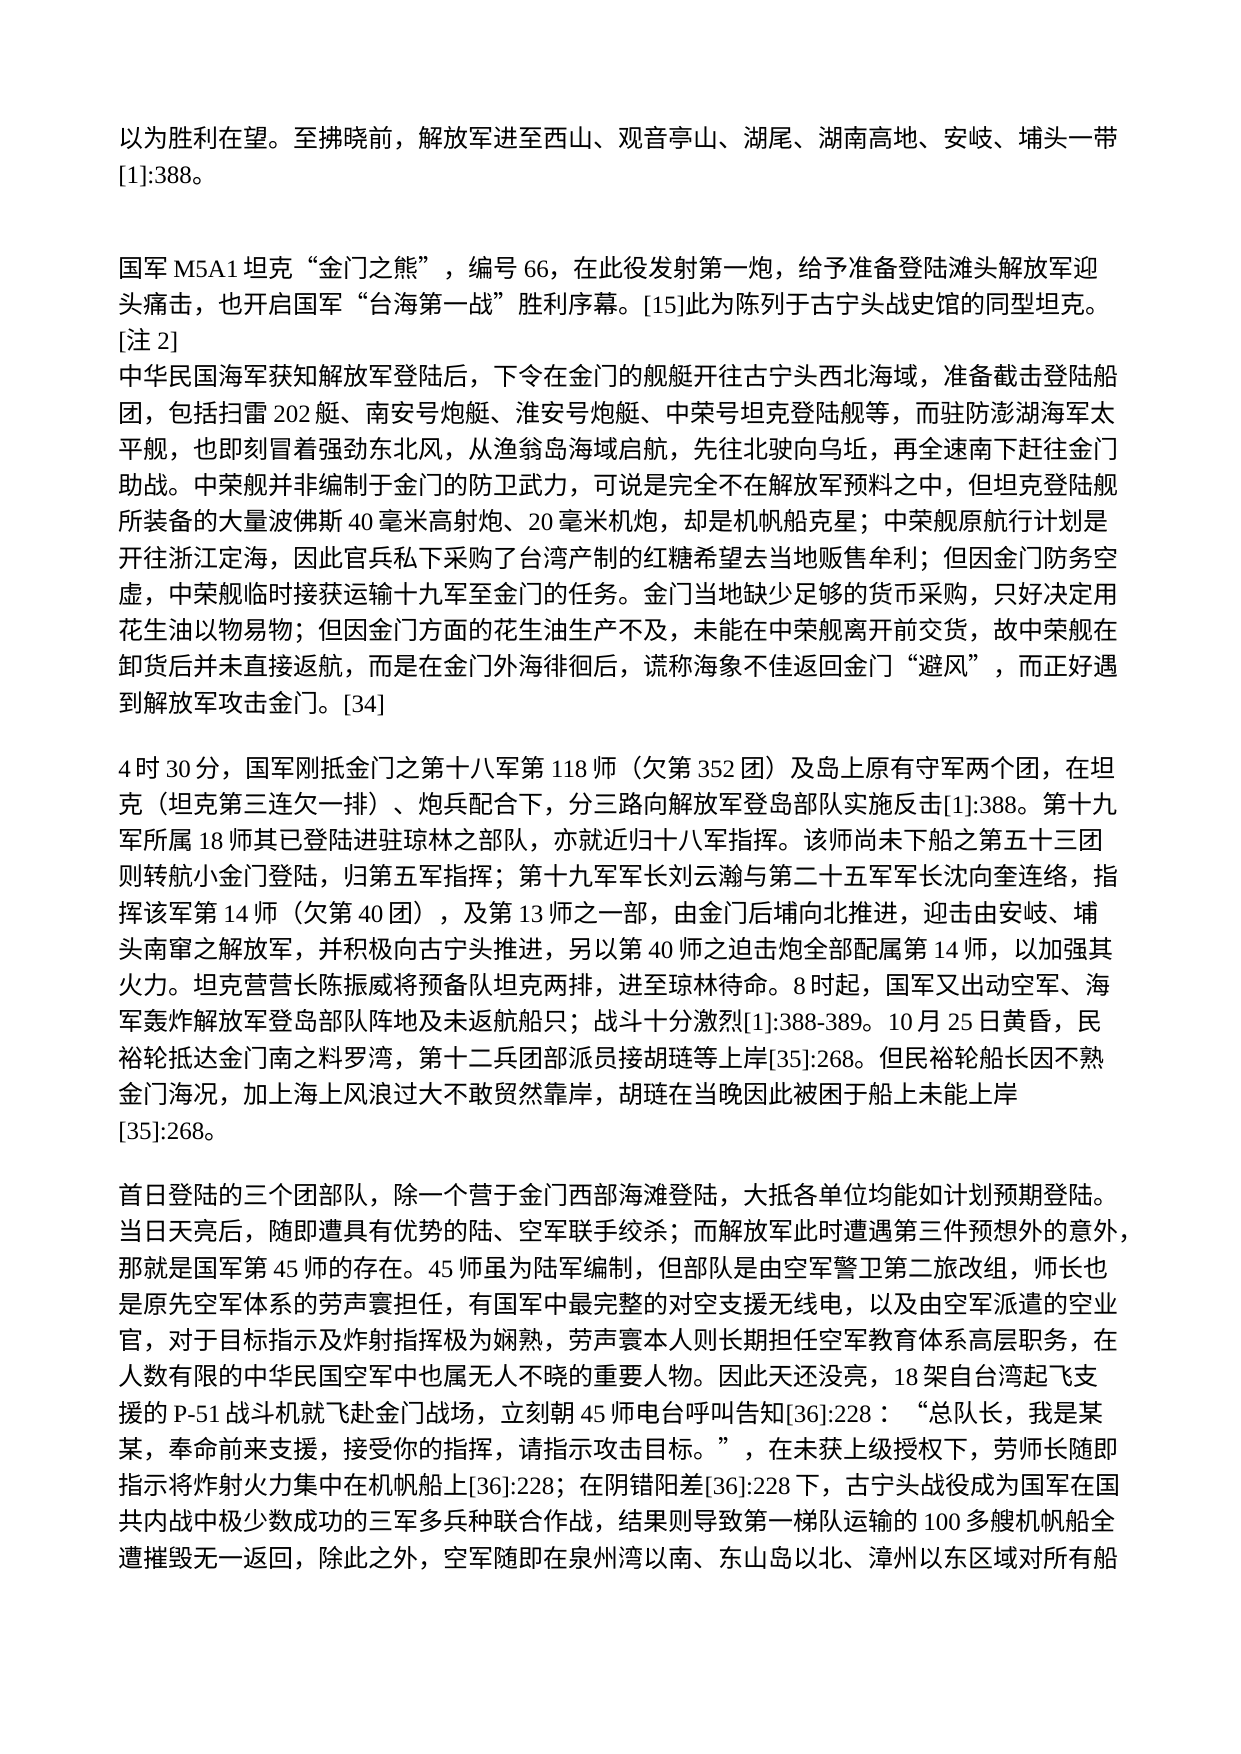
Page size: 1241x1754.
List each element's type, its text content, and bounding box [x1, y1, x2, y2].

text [118, 118, 1122, 191]
text 国军M5A1坦克“金门之熊”，编号66，在此役发射第一炮，给予准备登陆滩头解放军迎头痛击，也开启国军“台海第一战”胜利序幕。[15]此为陈列于古宁头战史馆的同型坦克。[注 2] [118, 248, 1122, 357]
text 4时30分，国军刚抵金门之第十八军第118师（欠第352团）及岛上原有守军两个团，在坦克（坦克第三连欠一排）、炮兵配合下，分三路向解放军登岛部队实施反击[1]:388。第十九军所属18师其已登陆进驻琼林之部队，亦就近归十八军指挥。该师尚未下船之第五十三团则转航小金门登陆，归第五军指挥；第十九军军长刘云瀚与第二十五军军长沈向奎连络，指挥该军第14师（欠第40团），及第13师之一部，由金门后埔向北推进，迎击由安岐、埔头南窜之解放军，并积极向古宁头推进，另以第40师之迫击炮全部配属第14师，以加强其火力。坦克营营长陈振威将预备队坦克两排，进至琼林待命。8时起，国军又出动空军、海军轰炸解放军登岛部队阵地及未返航船只；战斗十分激烈[1]:388-389。10月25日黄昏，民裕轮抵达金门南之料罗湾，第十二兵团部派员接胡琏等上岸[35]:268。但民裕轮船长因不熟金门海况，加上海上风浪过大不敢贸然靠岸，胡琏在当晚因此被困于船上未能上岸[35]:268。 [118, 748, 1122, 1147]
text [118, 1176, 1122, 1574]
text 中华民国海军获知解放军登陆后，下令在金门的舰艇开往古宁头西北海域，准备截击登陆船团，包括扫雷202艇、南安号炮艇、淮安号炮艇、中荣号坦克登陆舰等，而驻防澎湖海军太平舰，也即刻冒着强劲东北风，从渔翁岛海域启航，先往北驶向乌坵，再全速南下赶往金门助战。中荣舰并非编制于金门的防卫武力，可说是完全不在解放军预料之中，但坦克登陆舰所装备的大量波佛斯40毫米高射炮、20毫米机炮，却是机帆船克星；中荣舰原航行计划是开往浙江定海，因此官兵私下采购了台湾产制的红糖希望去当地贩售牟利；但因金门防务空虚，中荣舰临时接获运输十九军至金门的任务。金门当地缺少足够的货币采购，只好决定用花生油以物易物；但因金门方面的花生油生产不及，未能在中荣舰离开前交货，故中荣舰在卸货后并未直接返航，而是在金门外海徘徊后，谎称海象不佳返回金门“避风”，而正好遇到解放军攻击金门。[34] [118, 357, 1122, 719]
